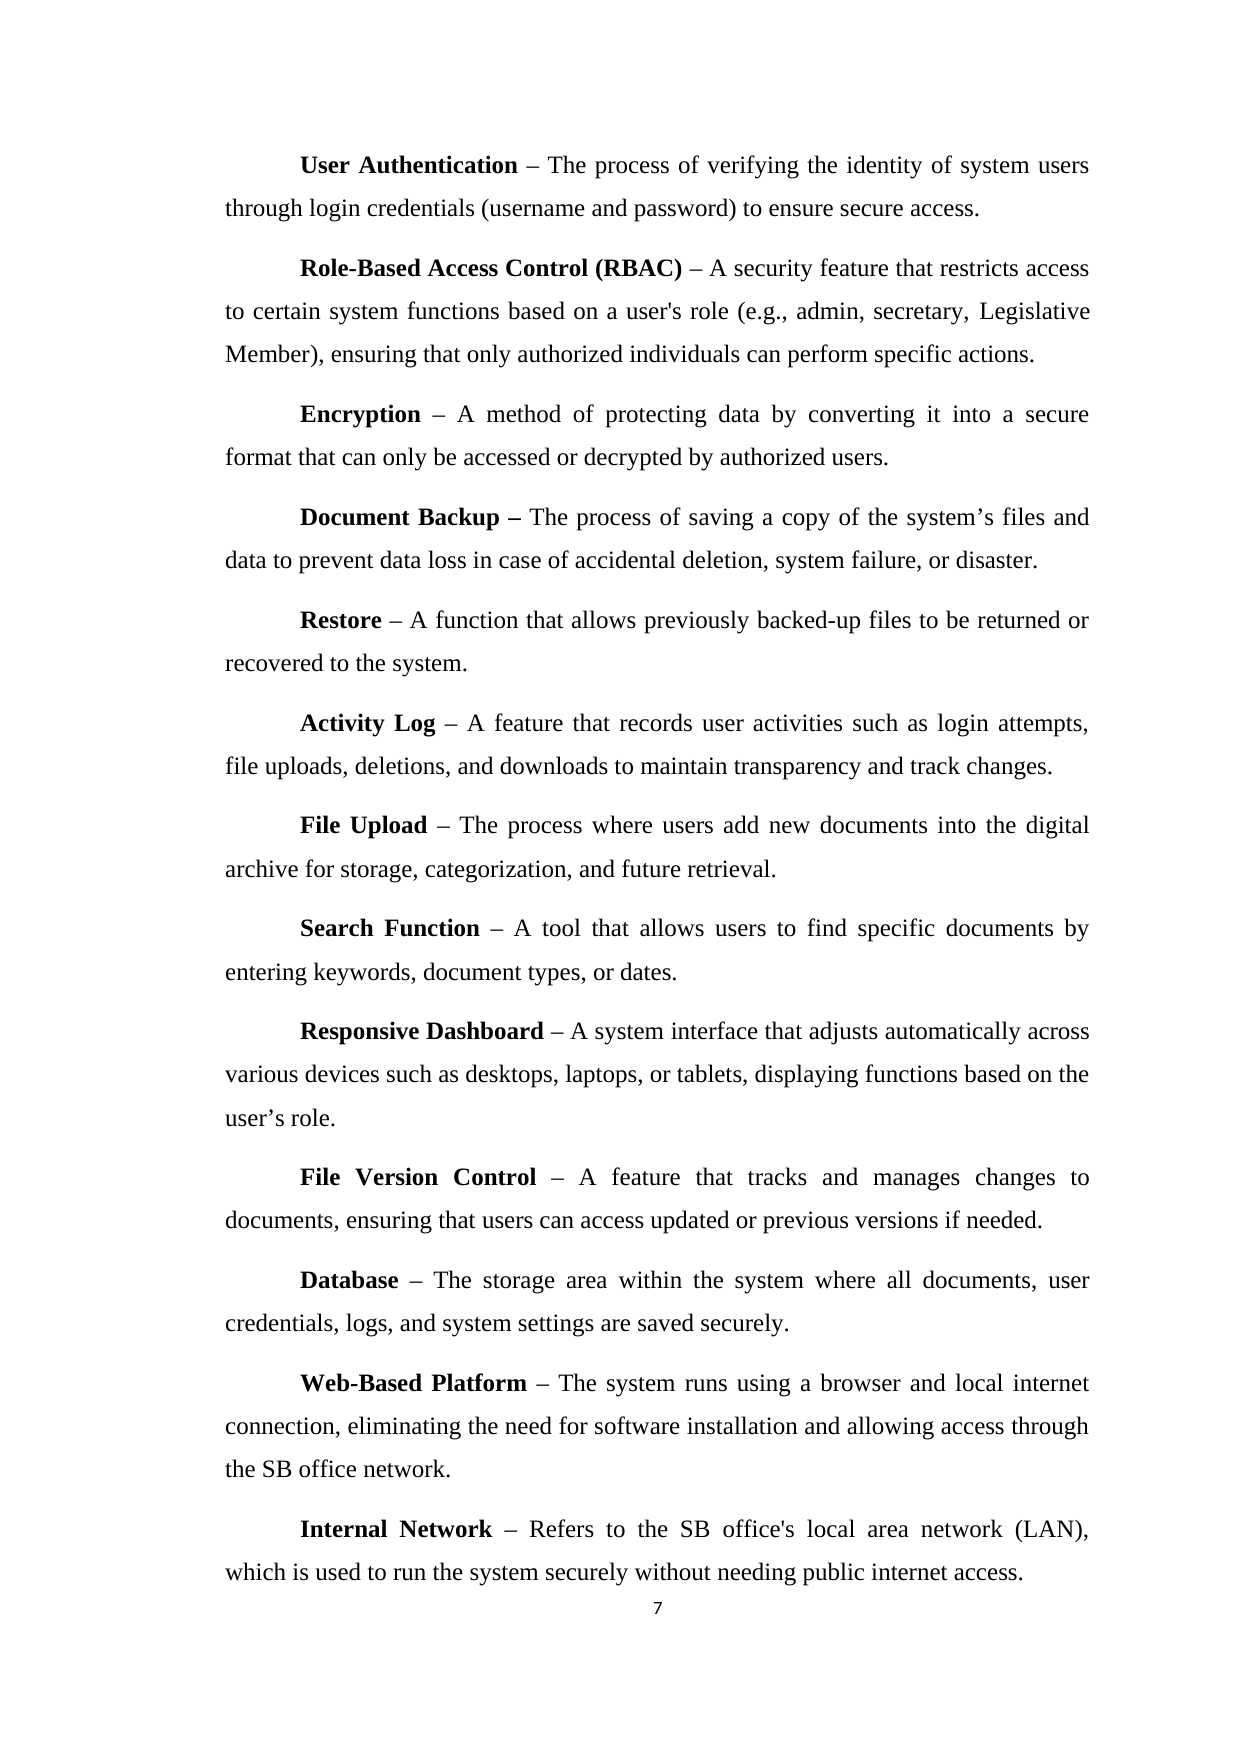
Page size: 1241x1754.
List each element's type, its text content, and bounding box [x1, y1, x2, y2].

text User Authentication – The process of verifying the identity of system users through login credentials (username and password) to ensure secure access. [225, 150, 1090, 222]
text File Version Control – A feature that tracks and manages changes to documents, ensuring that users can access updated or previous versions if needed. [225, 1162, 1090, 1234]
text Encryption – A method of protecting data by converting it into a secure format that can only be accessed or decrypted by authorized users. [225, 399, 1090, 471]
text File Upload – The process where users add new documents into the digital archive for storage, categorization, and future retrieval. [225, 811, 1090, 882]
text Document Backup – The process of saving a copy of the system’s files and data to prevent data loss in case of accidental deletion, system failure, or disaster. [225, 502, 1090, 574]
text Search Function – A tool that allows users to find specific documents by entering keywords, document types, or dates. [225, 913, 1090, 985]
text Role-Based Access Control (RBAC) – A security feature that restricts access to certain system functions based on a user's role (e.g., admin, secretary, Legislative Member), ensuring that only authorized individuals can perform specific actions. [225, 253, 1090, 368]
text Activity Log – A feature that records user activities such as login attempts, file uploads, deletions, and downloads to maintain transparency and track changes. [225, 708, 1090, 779]
text Restore – A function that allows previously backed-up files to be returned or recovered to the system. [225, 605, 1090, 677]
text Internal Network – Refers to the SB office's local area network (LAN), which is used to run the system securely without needing public internet access. [225, 1514, 1090, 1586]
text Database – The storage area within the system where all documents, user credentials, logs, and system settings are saved securely. [225, 1265, 1090, 1337]
text Web-Based Platform – The system runs using a browser and local internet connection, eliminating the need for software installation and allowing access through the SB office network. [225, 1368, 1090, 1483]
text Responsive Dashboard – A system interface that adjusts automatically across various devices such as desktops, laptops, or tablets, displaying functions based on the user’s role. [225, 1016, 1090, 1131]
